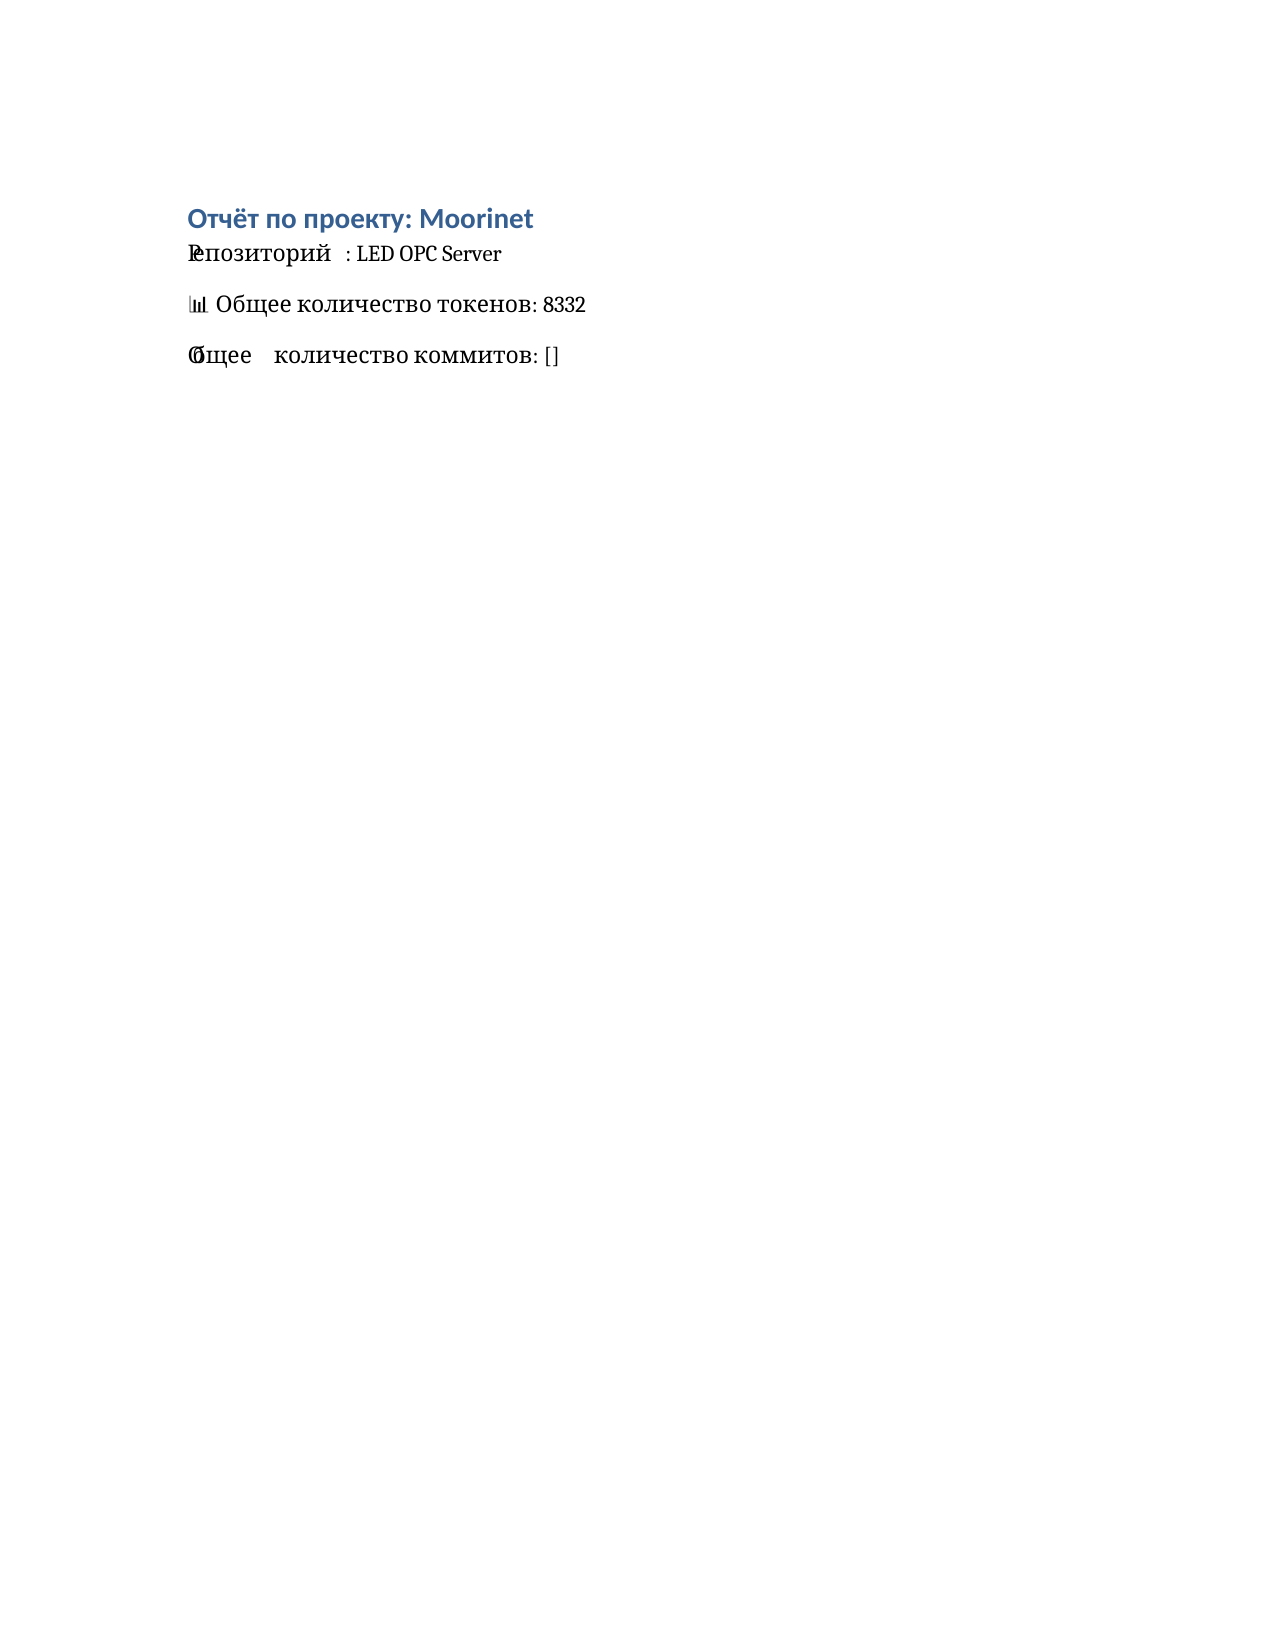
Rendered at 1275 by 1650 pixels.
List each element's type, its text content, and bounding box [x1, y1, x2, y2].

subtitle Отчёт по проекту: Moorinet [187, 200, 1087, 236]
text 🔢 Общее количество коммитов: [] [187, 343, 1087, 369]
text 📊 Общее количество токенов: 8332 [187, 292, 1087, 318]
text 📂 Репозиторий: LED OPC Server [187, 241, 1087, 267]
